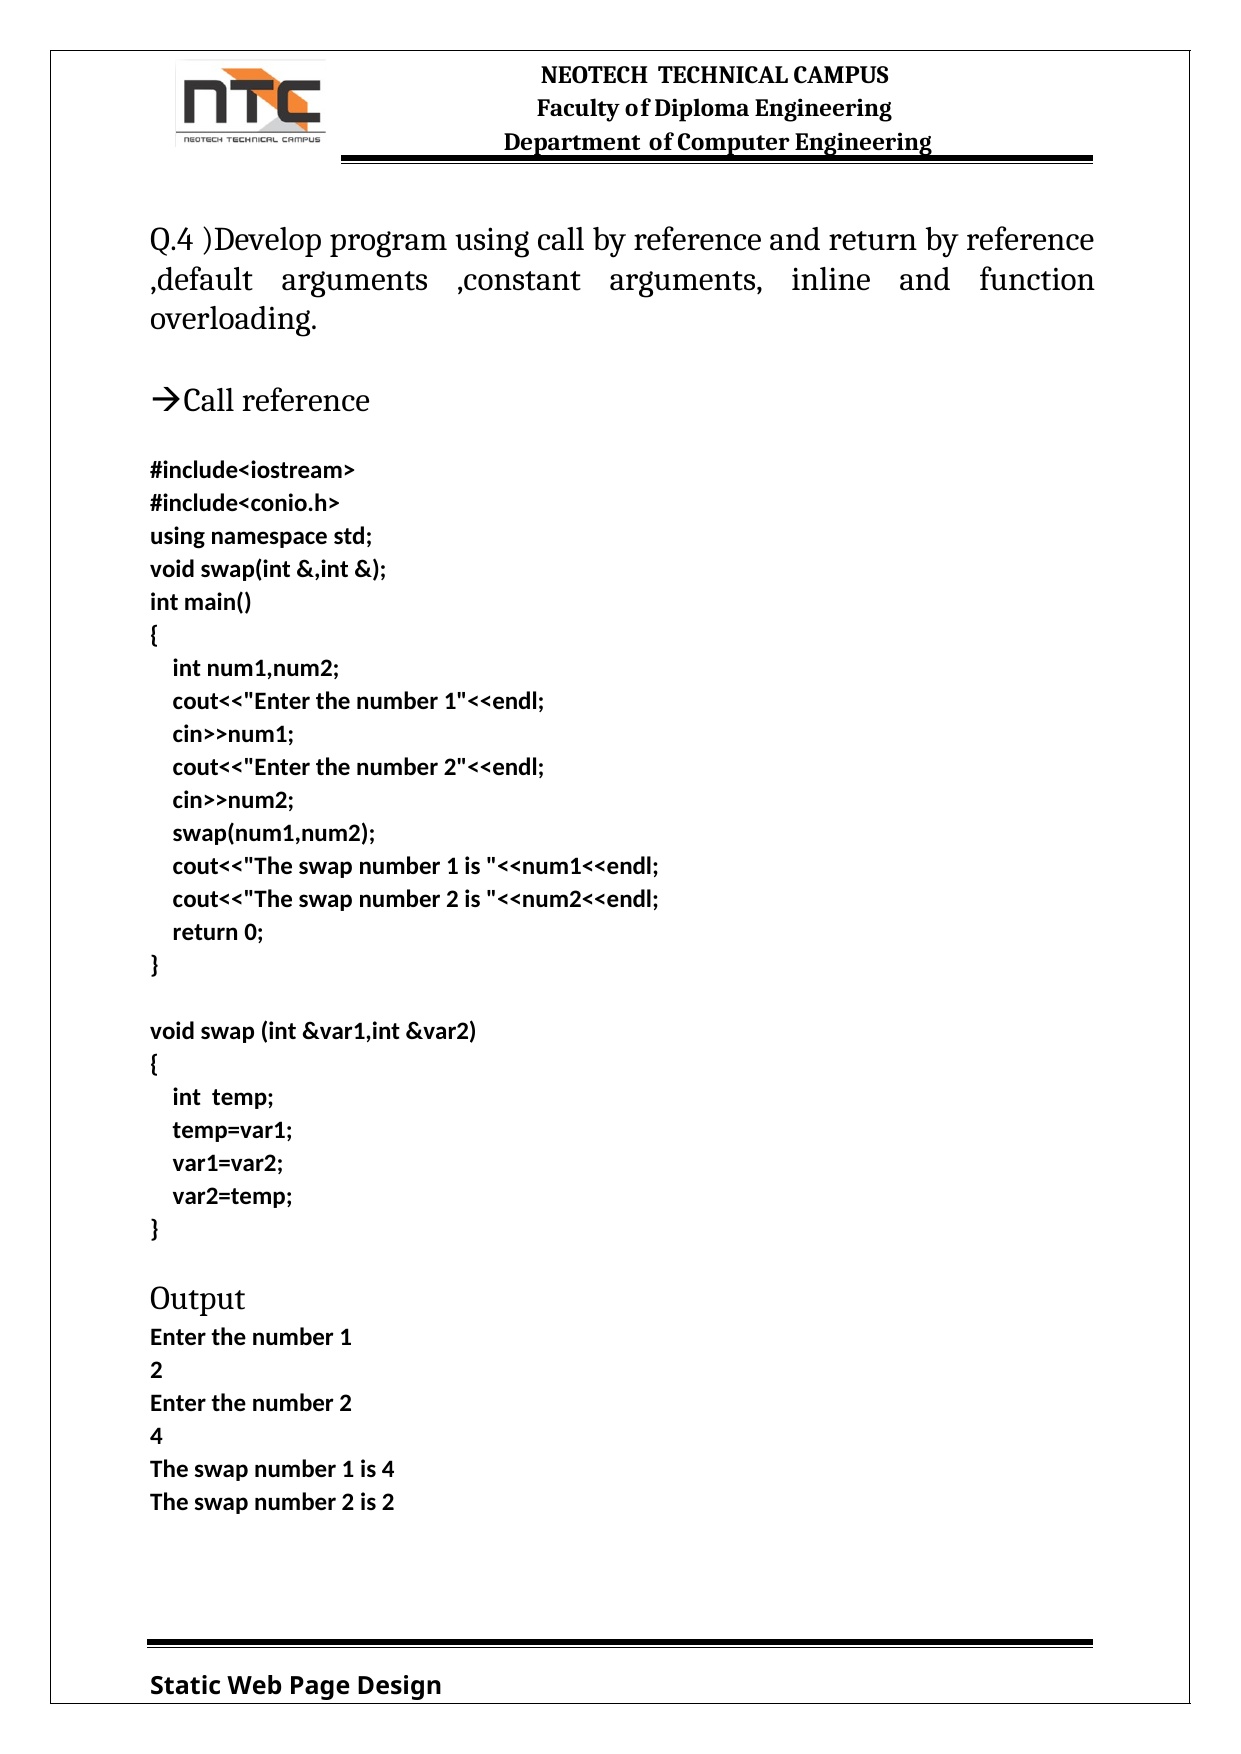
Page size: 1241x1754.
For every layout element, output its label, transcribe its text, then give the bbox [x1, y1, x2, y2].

text int temp; [150, 1081, 1096, 1112]
text int num1,num2; [150, 652, 1096, 683]
text temp=var1; [150, 1114, 1096, 1145]
text swap(num1,num2); [150, 817, 1096, 848]
text int main() [150, 586, 1096, 617]
text cin>>num2; [150, 784, 1096, 815]
text cout<<"The swap number 1 is "<<num1<<endl; [150, 850, 1096, 881]
text void swap (int &var1,int &var2) [150, 1015, 1096, 1046]
text cout<<"Enter the number 2"<<endl; [150, 751, 1096, 782]
text #include<conio.h> [150, 487, 1096, 518]
text } [150, 949, 1096, 980]
text #include<iostream> [150, 454, 1096, 484]
text cout<<"The swap number 2 is "<<num2<<endl; [150, 883, 1096, 914]
text cout<<"Enter the number 1"<<endl; [150, 685, 1096, 716]
text Enter the number 2 [150, 1387, 1096, 1417]
text using namespace std; [150, 520, 1096, 551]
text Q.4 )Develop program using call by reference and return by reference ,default arguments ,constant arguments, inline and function overloading. [150, 220, 1096, 338]
text { [150, 1048, 1096, 1079]
text Output [150, 1279, 1096, 1318]
text } [150, 1213, 1096, 1244]
text The swap number 1 is 4 [150, 1453, 1096, 1483]
text The swap number 2 is 2 [150, 1486, 1096, 1516]
text 2 [150, 1354, 1096, 1384]
text Enter the number 1 [150, 1321, 1096, 1351]
text 4 [150, 1420, 1096, 1450]
text var2=temp; [150, 1181, 1096, 1211]
picture [175, 59, 326, 147]
text var1=var2; [150, 1147, 1096, 1178]
text return 0; [150, 916, 1096, 947]
text { [150, 619, 1096, 650]
text void swap(int &,int &); [150, 553, 1096, 584]
text cin>>num1; [150, 718, 1096, 749]
text Call reference [150, 382, 1096, 420]
